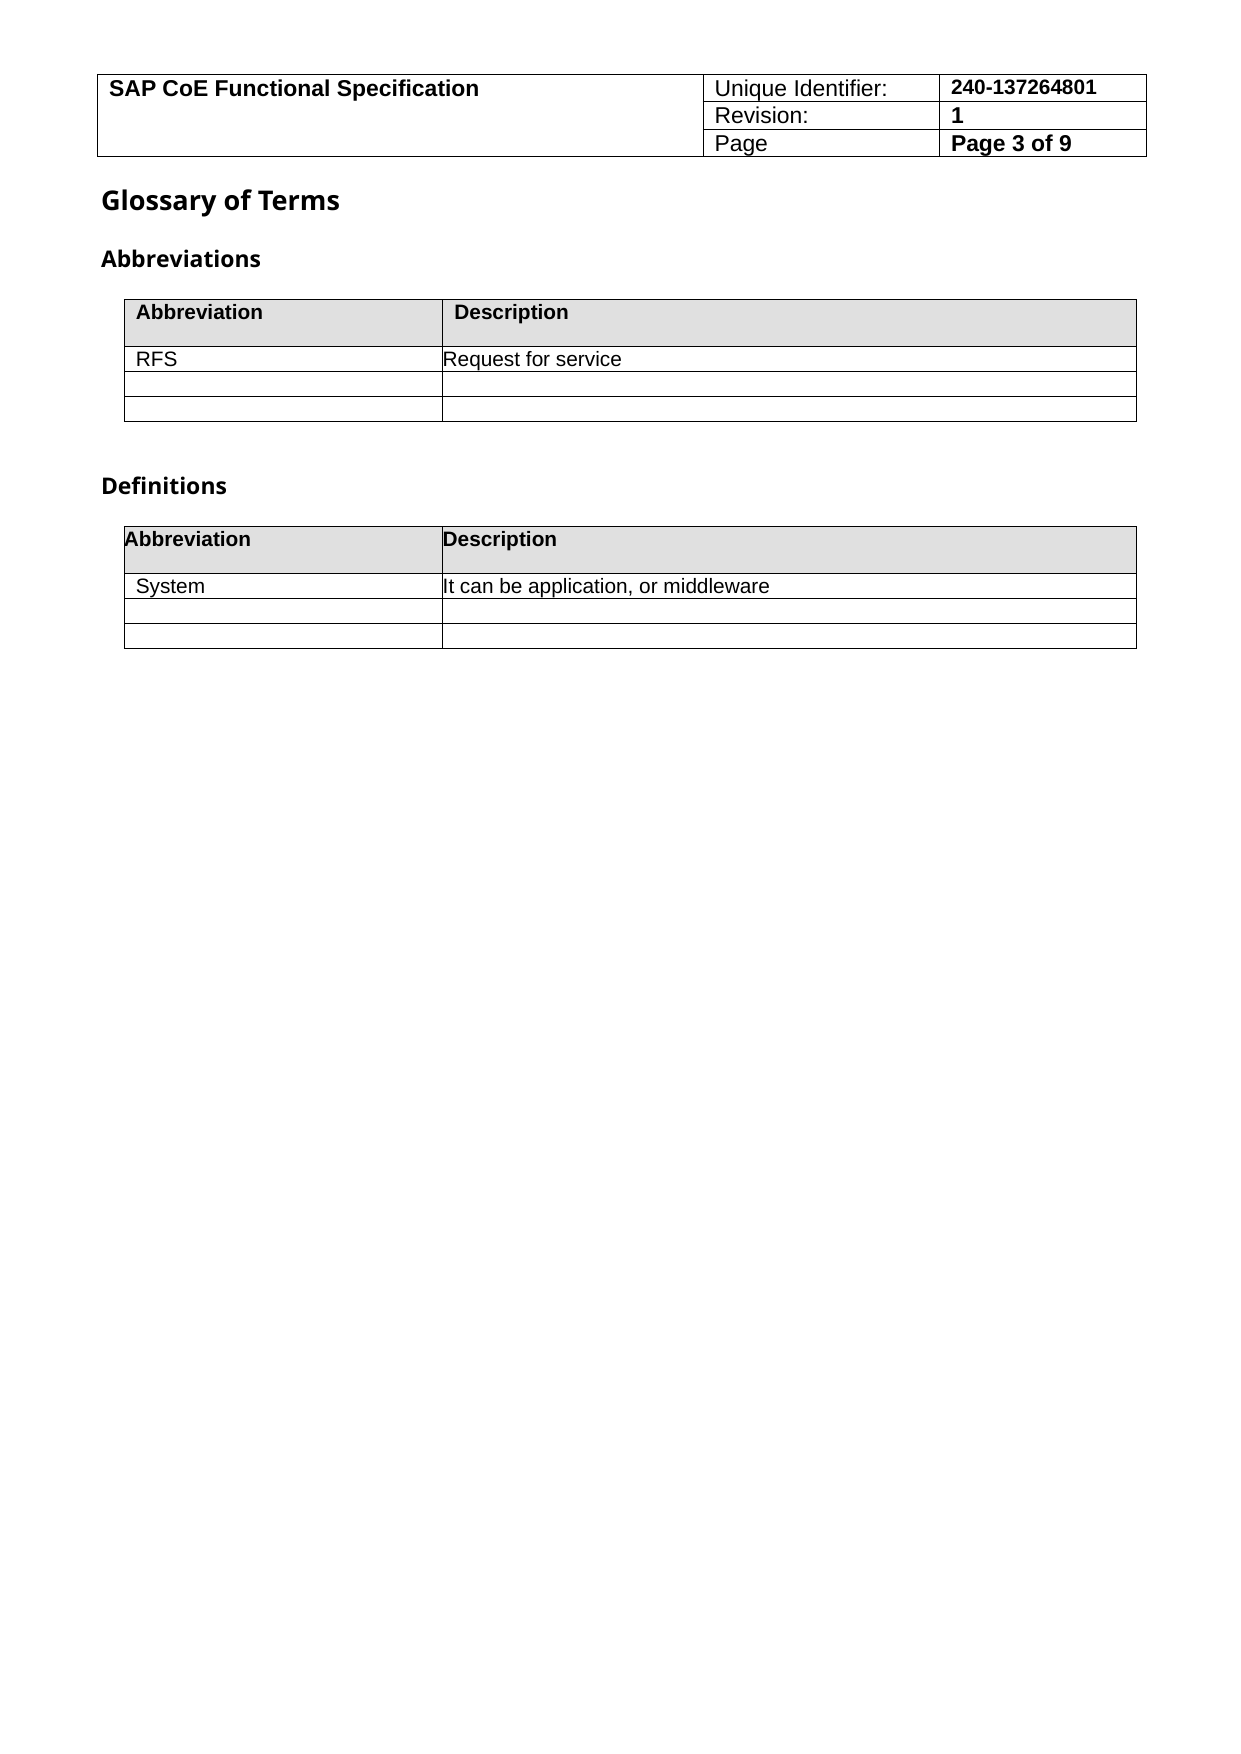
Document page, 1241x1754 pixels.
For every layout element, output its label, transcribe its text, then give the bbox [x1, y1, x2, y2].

table_cell It can be application, or middleware [443, 574, 1136, 598]
table_cell System [125, 574, 442, 598]
table_cell RFS [125, 347, 442, 371]
table_cell Request for service [443, 347, 1136, 371]
table_cell [125, 397, 442, 421]
table_header Abbreviation [125, 300, 442, 346]
table_cell [125, 372, 442, 396]
subtitle Abbreviations [101, 243, 1128, 274]
subtitle Glossary of Terms [101, 181, 1128, 218]
table_header Description [443, 300, 1136, 346]
table_cell [125, 599, 442, 623]
table_header Abbreviation [125, 527, 442, 573]
table_cell [443, 624, 1136, 648]
table_cell [443, 397, 1136, 421]
subtitle Definitions [101, 470, 1128, 501]
table_cell [443, 372, 1136, 396]
table_cell [125, 624, 442, 648]
table_header Description [443, 527, 1136, 573]
table_cell [443, 599, 1136, 623]
